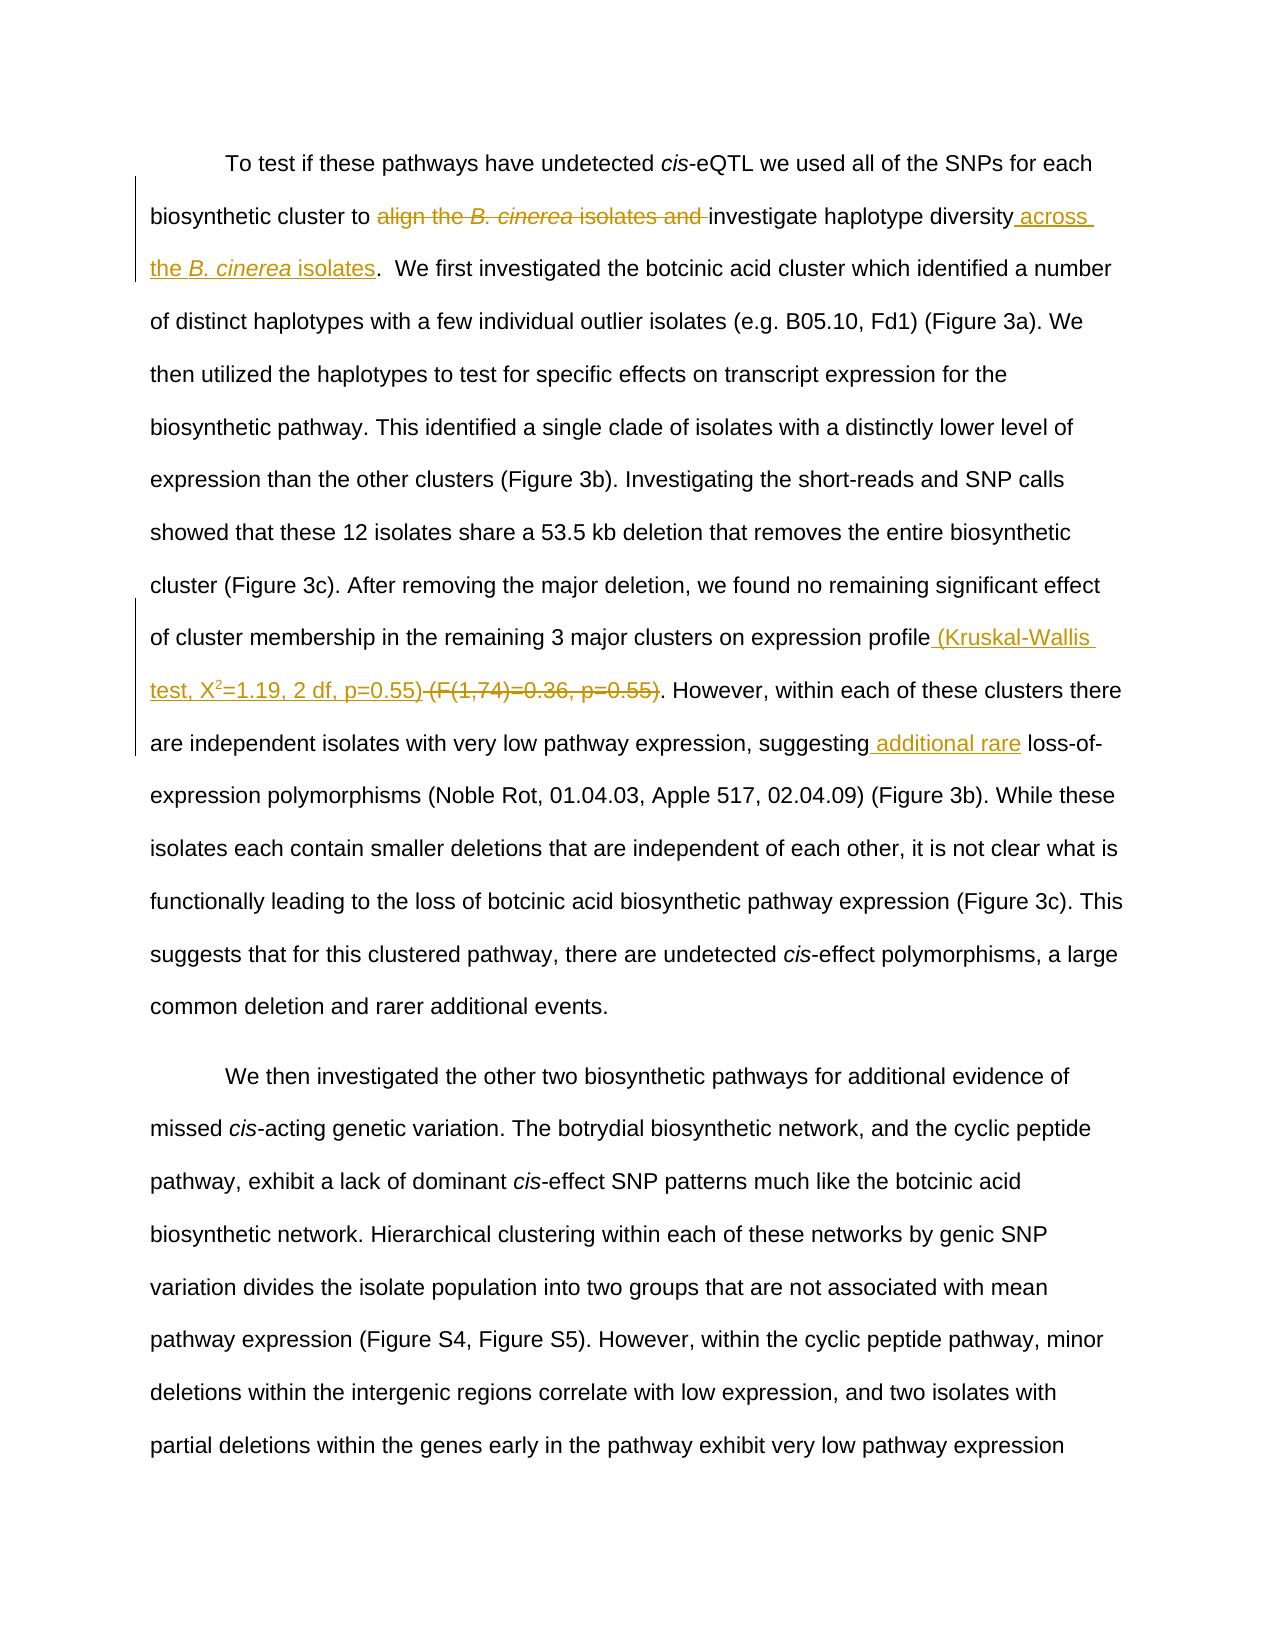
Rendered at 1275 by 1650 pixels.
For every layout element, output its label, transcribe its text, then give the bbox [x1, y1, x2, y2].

text To test if these pathways have undetected cis-eQTL we used all of the SNPs for each biosynthetic cluster to investigate haplotype diversity. We first investigated the botcinic acid cluster which identified a number of distinct haplotypes with a few individual outlier isolates (e.g. B05.10, Fd1) (Figure 3a). We then utilized the haplotypes to test for specific effects on transcript expression for the biosynthetic pathway. This identified a single clade of isolates with a distinctly lower level of expression than the other clusters (Figure 3b). Investigating the short-reads and SNP calls showed that these 12 isolates share a 53.5 kb deletion that removes the entire biosynthetic cluster (Figure 3c). After removing the major deletion, we found no remaining significant effect of cluster membership in the remaining 3 major clusters on expression profile. However, within each of these clusters there are independent isolates with very low pathway expression, suggesting loss-of-expression polymorphisms (Noble Rot, 01.04.03, Apple 517, 02.04.09) (Figure 3b). While these isolates each contain smaller deletions that are independent of each other, it is not clear what is functionally leading to the loss of botcinic acid biosynthetic pathway expression (Figure 3c). This suggests that for this clustered pathway, there are undetected cis-effect polymorphisms, a large common deletion and rarer additional events. [150, 150, 1125, 1020]
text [150, 1063, 1125, 1458]
